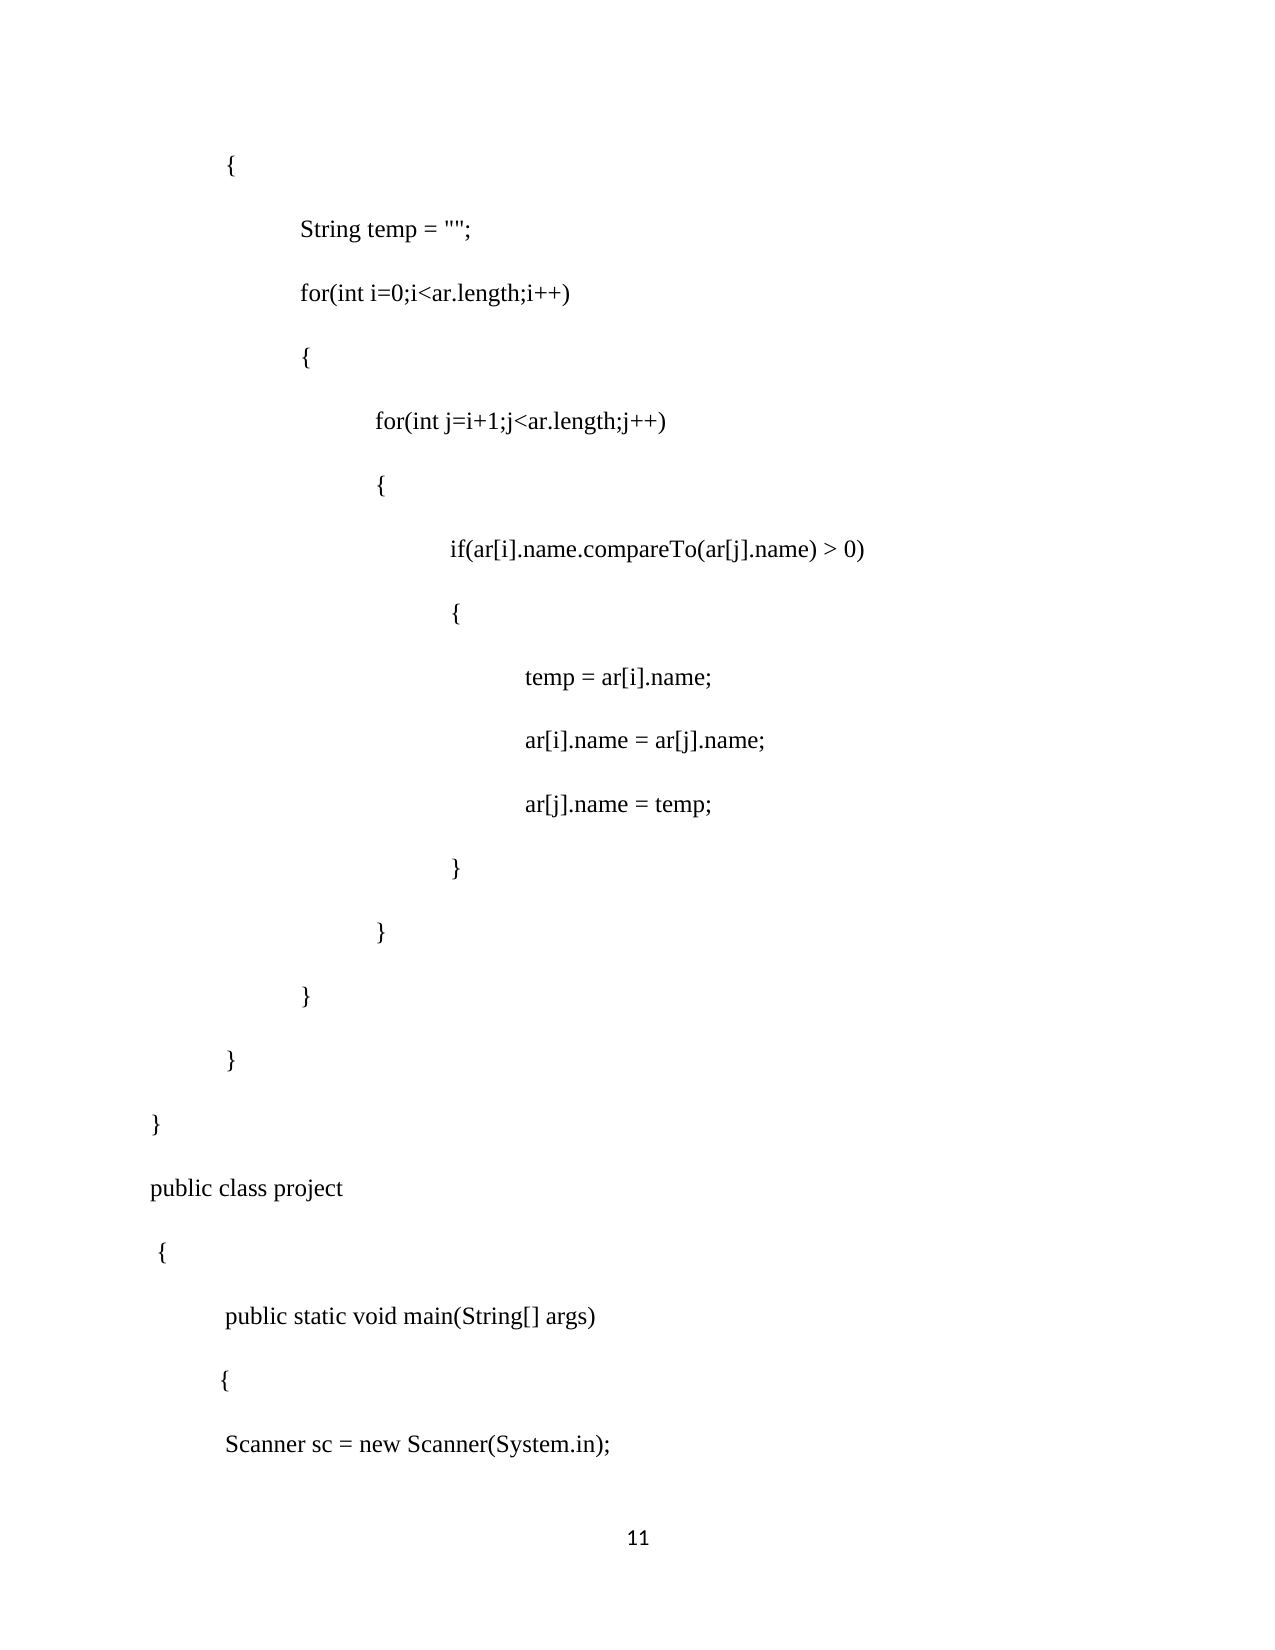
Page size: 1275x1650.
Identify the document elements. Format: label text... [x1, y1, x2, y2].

text String temp = ""; [150, 214, 1125, 243]
text { [150, 1365, 1125, 1394]
text public class project [150, 1173, 1125, 1202]
text { [150, 1237, 1125, 1266]
text { [150, 598, 1125, 626]
text ar[i].name = ar[j].name; [150, 726, 1125, 754]
text for(int i=0;i<ar.length;i++) [150, 278, 1125, 307]
text { [150, 150, 1125, 179]
text } [150, 1045, 1125, 1074]
text } [150, 853, 1125, 882]
text for(int j=i+1;j<ar.length;j++) [300, 406, 1125, 434]
text ar[j].name = temp; [150, 789, 1125, 818]
text { [150, 342, 1125, 371]
text Scanner sc = new Scanner(System.in); [150, 1429, 1125, 1458]
text } [150, 917, 1125, 946]
text { [150, 470, 1125, 498]
text } [150, 981, 1125, 1010]
text temp = ar[i].name; [150, 662, 1125, 690]
text if(ar[i].name.compareTo(ar[j].name) > 0) [150, 534, 1125, 562]
text } [150, 1109, 1125, 1138]
text public static void main(String[] args) [150, 1301, 1125, 1330]
